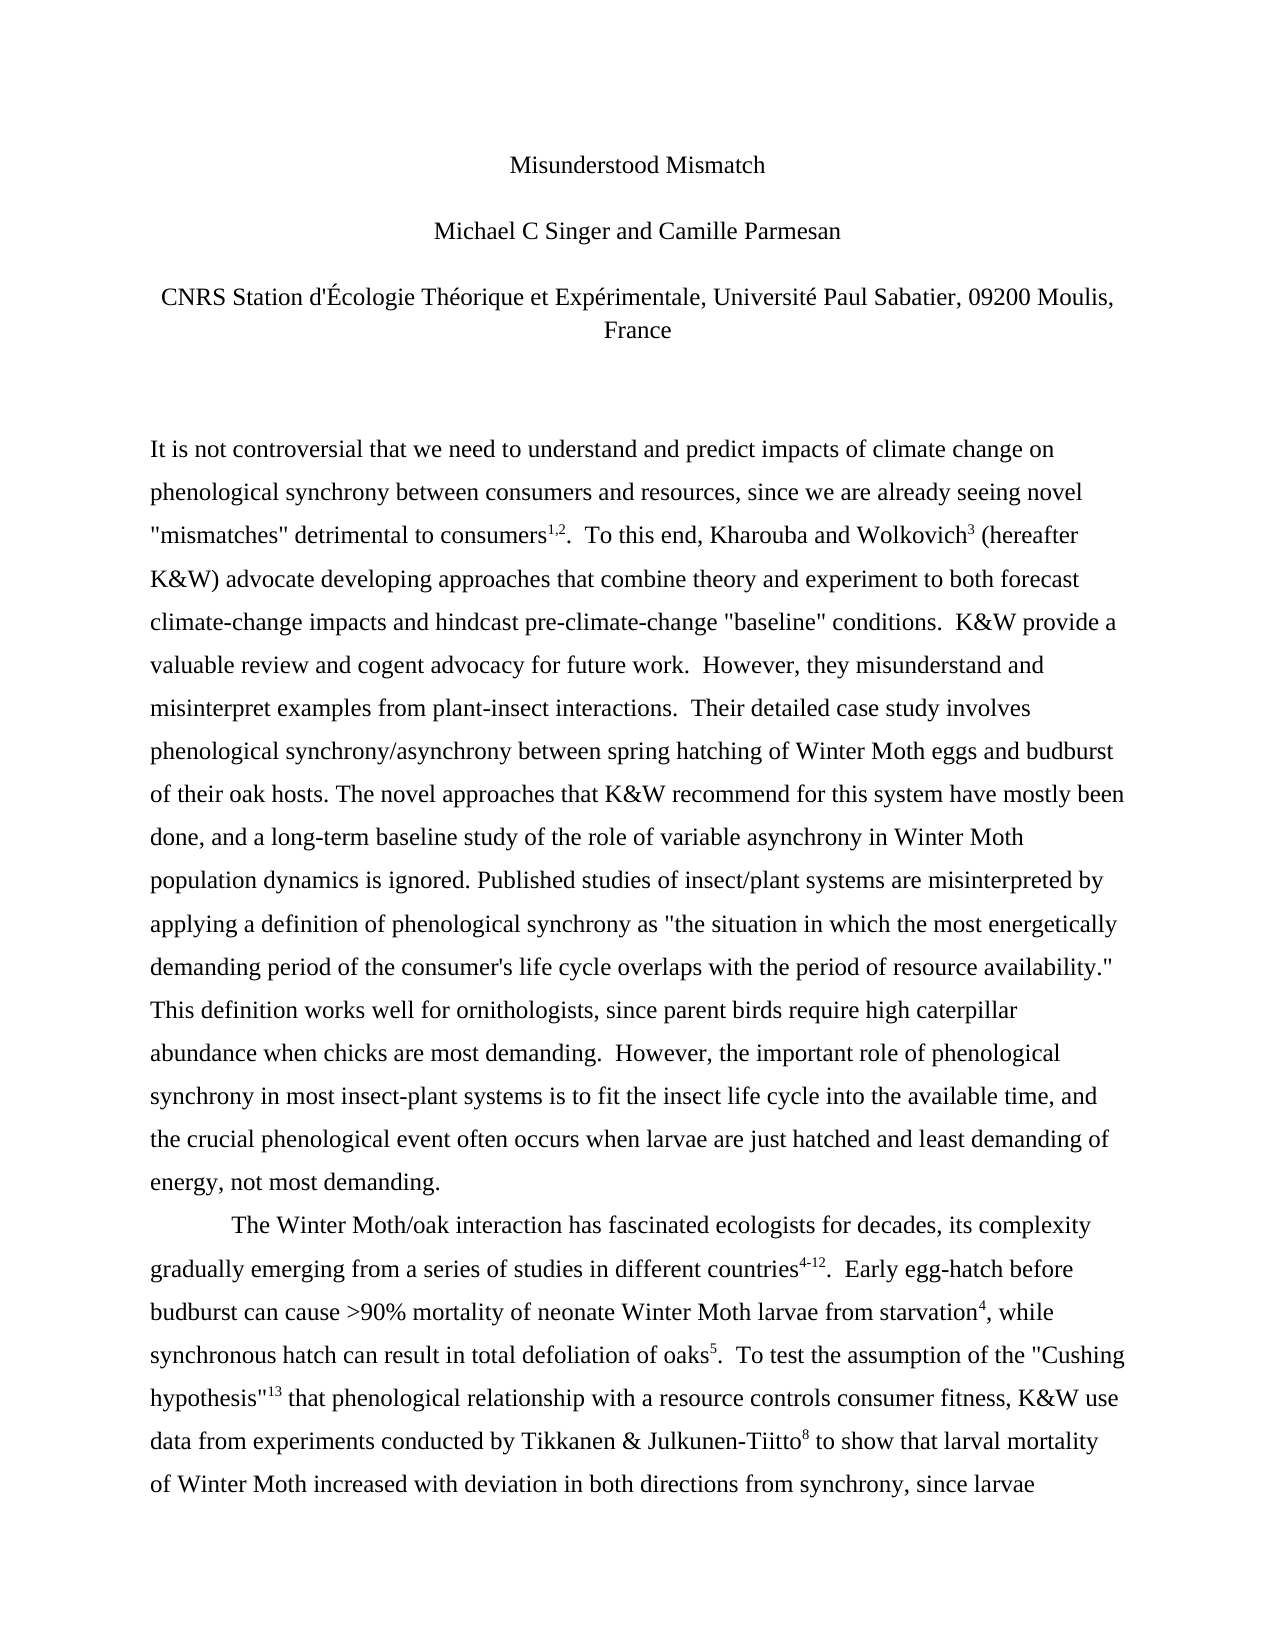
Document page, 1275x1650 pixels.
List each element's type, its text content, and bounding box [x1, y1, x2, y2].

text CNRS Station d'Écologie Théorique et Expérimentale, Université Paul Sabatier, 09200 Moulis, France [150, 282, 1125, 344]
text Misunderstood Mismatch [150, 150, 1125, 179]
text It is not controversial that we need to understand and predict impacts of climate change on phenological synchrony between consumers and resources, since we are already seeing novel "mismatches" detrimental to consumers1,2. To this end, Kharouba and Wolkovich3 (hereafter K&W) advocate developing approaches that combine theory and experiment to both forecast climate-change impacts and hindcast pre-climate-change "baseline" conditions. K&W provide a valuable review and cogent advocacy for future work. However, they misunderstand and misinterpret examples from plant-insect interactions. Their detailed case study involves phenological synchrony/asynchrony between spring hatching of Winter Moth eggs and budburst of their oak hosts. The novel approaches that K&W recommend for this system have mostly been done, and a long-term baseline study of the role of variable asynchrony in Winter Moth population dynamics is ignored. Published studies of insect/plant systems are misinterpreted by applying a definition of phenological synchrony as "the situation in which the most energetically demanding period of the consumer's life cycle overlaps with the period of resource availability." This definition works well for ornithologists, since parent birds require high caterpillar abundance when chicks are most demanding. However, the important role of phenological synchrony in most insect-plant systems is to fit the insect life cycle into the available time, and the crucial phenological event often occurs when larvae are just hatched and least demanding of energy, not most demanding. [150, 434, 1125, 1196]
text Michael C Singer and Camille Parmesan [150, 216, 1125, 245]
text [150, 1211, 1125, 1498]
